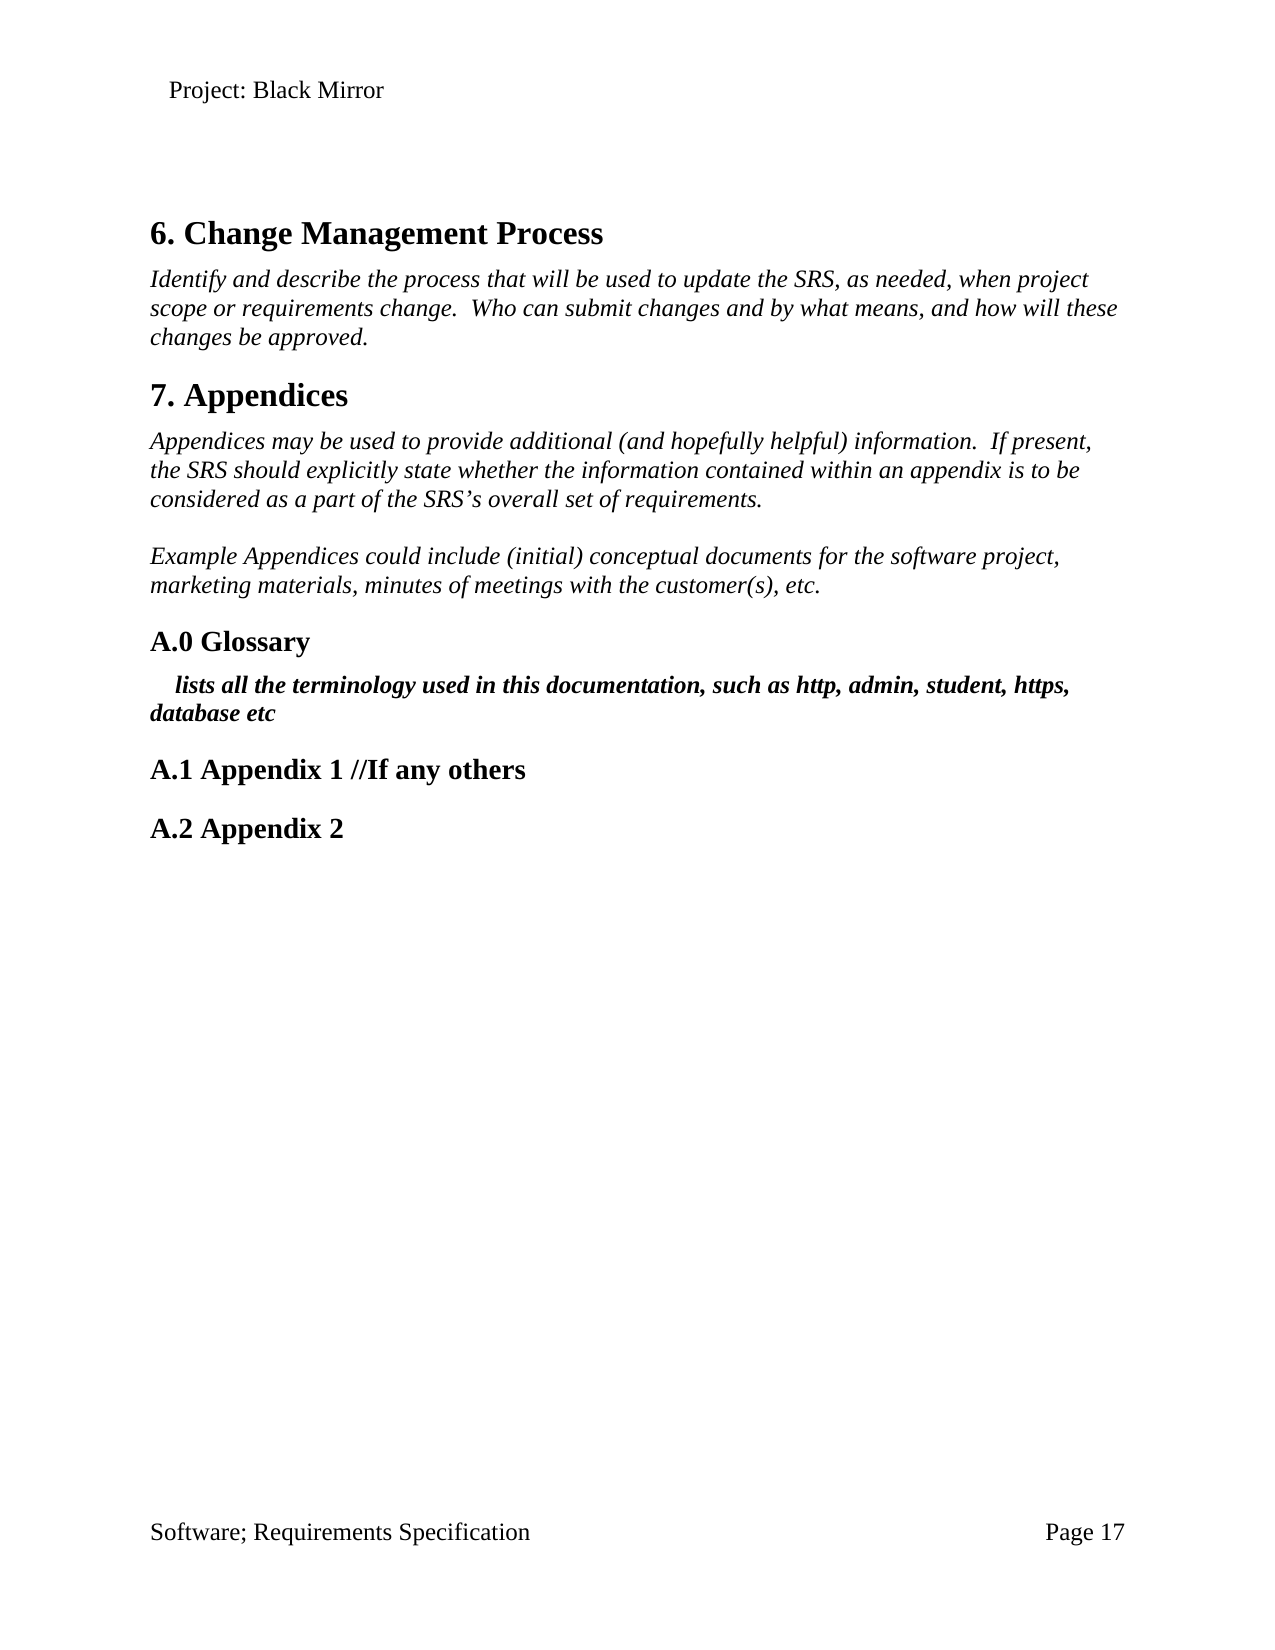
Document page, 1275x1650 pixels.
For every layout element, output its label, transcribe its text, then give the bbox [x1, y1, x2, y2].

text lists all the terminology used in this documentation, such as http, admin, student, https, database etc [150, 670, 1125, 727]
subtitle A.0 Glossary [150, 624, 1125, 657]
subtitle 7. Appendices [150, 375, 1125, 414]
subtitle A.1 Appendix 1 //If any others [150, 752, 1125, 786]
text Appendices may be used to provide additional (and hopefully helpful) information. If present, the SRS should explicitly state whether the information contained within an appendix is to be considered as a part of the SRS’s overall set of requirements. [150, 426, 1125, 512]
subtitle 6. Change Management Process [150, 213, 1125, 252]
text Example Appendices could include (initial) conceptual documents for the software project, marketing materials, minutes of meetings with the customer(s), etc. [150, 541, 1125, 599]
subtitle A.2 Appendix 2 [150, 811, 1125, 844]
text Identify and describe the process that will be used to update the SRS, as needed, when project scope or requirements change. Who can submit changes and by what means, and how will these changes be approved. [150, 264, 1125, 350]
